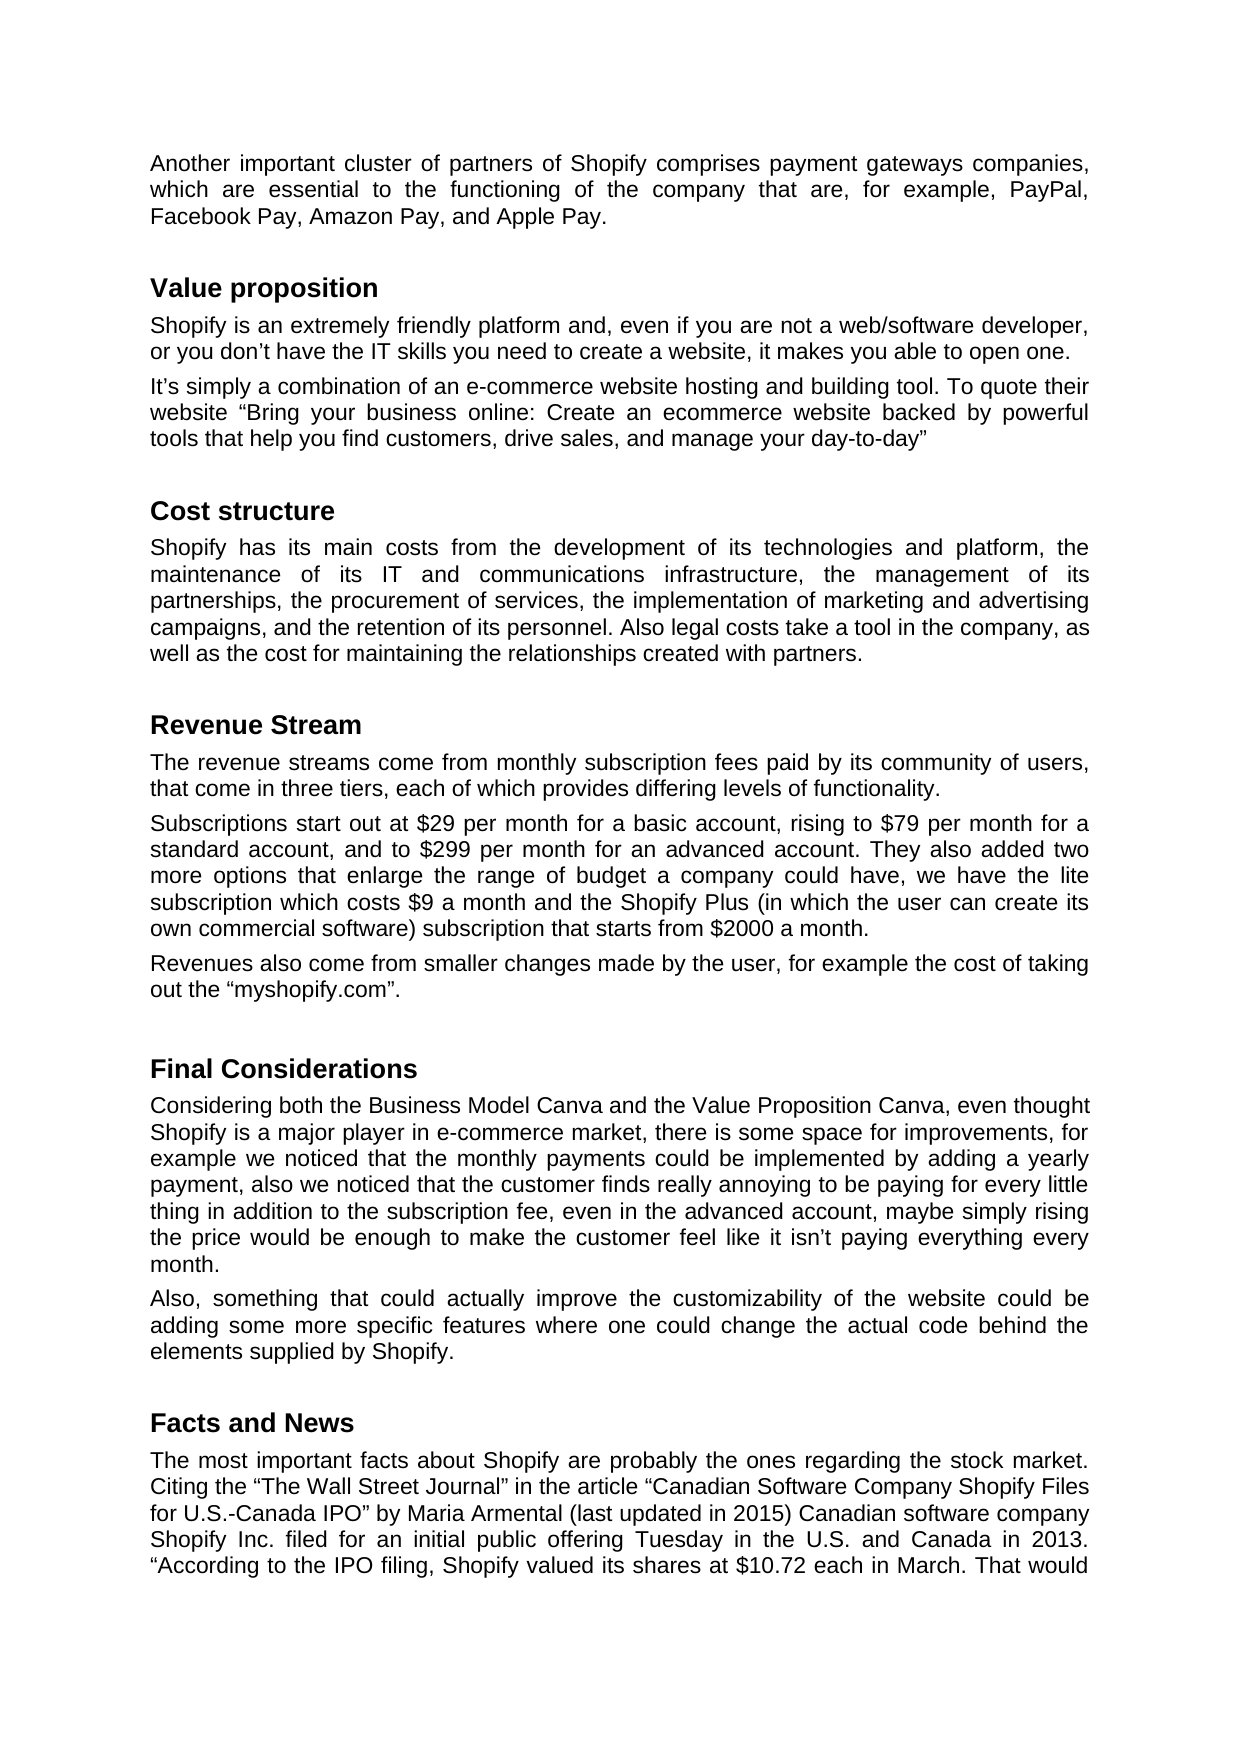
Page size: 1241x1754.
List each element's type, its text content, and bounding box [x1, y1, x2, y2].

text Value proposition [150, 272, 1090, 303]
text Revenue Stream [150, 709, 1090, 740]
text Subscriptions start out at $29 per month for a basic account, rising to $79 per month for a standard account, and to $299 per month for an advanced account. They also added two more options that enlarge the range of budget a company could have, we have the lite subscription which costs $9 a month and the Shopify Plus (in which the user can create its own commercial software) subscription that starts from $2000 a month. [150, 810, 1090, 942]
text Also, something that could actually improve the customizability of the website could be adding some more specific features where one could change the actual code behind the elements supplied by Shopify. [150, 1285, 1090, 1364]
text Shopify has its main costs from the development of its technologies and platform, the maintenance of its IT and communications infrastructure, the management of its partnerships, the procurement of services, the implementation of marketing and advertising campaigns, and the retention of its personnel. Also legal costs take a tool in the company, as well as the cost for maintaining the relationships created with partners. [150, 534, 1103, 666]
text Facts and News [150, 1407, 1090, 1438]
text Final Considerations [150, 1053, 1090, 1084]
text Considering both the Business Model Canva and the Value Proposition Canva, even thought Shopify is a major player in e-commerce market, there is some space for improvements, for example we noticed that the monthly payments could be implemented by adding a yearly payment, also we noticed that the customer finds really annoying to be paying for every little thing in addition to the subscription fee, even in the advanced account, maybe simply rising the price would be enough to make the customer feel like it isn’t paying everything every month. [150, 1092, 1090, 1277]
text Another important cluster of partners of Shopify comprises payment gateways companies, which are essential to the functioning of the company that are, for example, PayPal, Facebook Pay, Amazon Pay, and Apple Pay. [150, 150, 1090, 229]
text It’s simply a combination of an e-commerce website hosting and building tool. To quote their website “Bring your business online: Create an ecommerce website backed by powerful tools that help you find customers, drive sales, and manage your day-to-day” [150, 373, 1090, 452]
text Shopify is an extremely friendly platform and, even if you are not a web/software developer, or you don’t have the IT skills you need to create a website, it makes you able to open one. [150, 312, 1090, 364]
text Cost structure [150, 495, 1090, 526]
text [150, 1447, 1090, 1579]
text The revenue streams come from monthly subscription fees paid by its community of users, that come in three tiers, each of which provides differing levels of functionality. [150, 749, 1090, 801]
text Revenues also come from smaller changes made by the user, for example the cost of taking out the “myshopify.com”. [150, 950, 1090, 1003]
